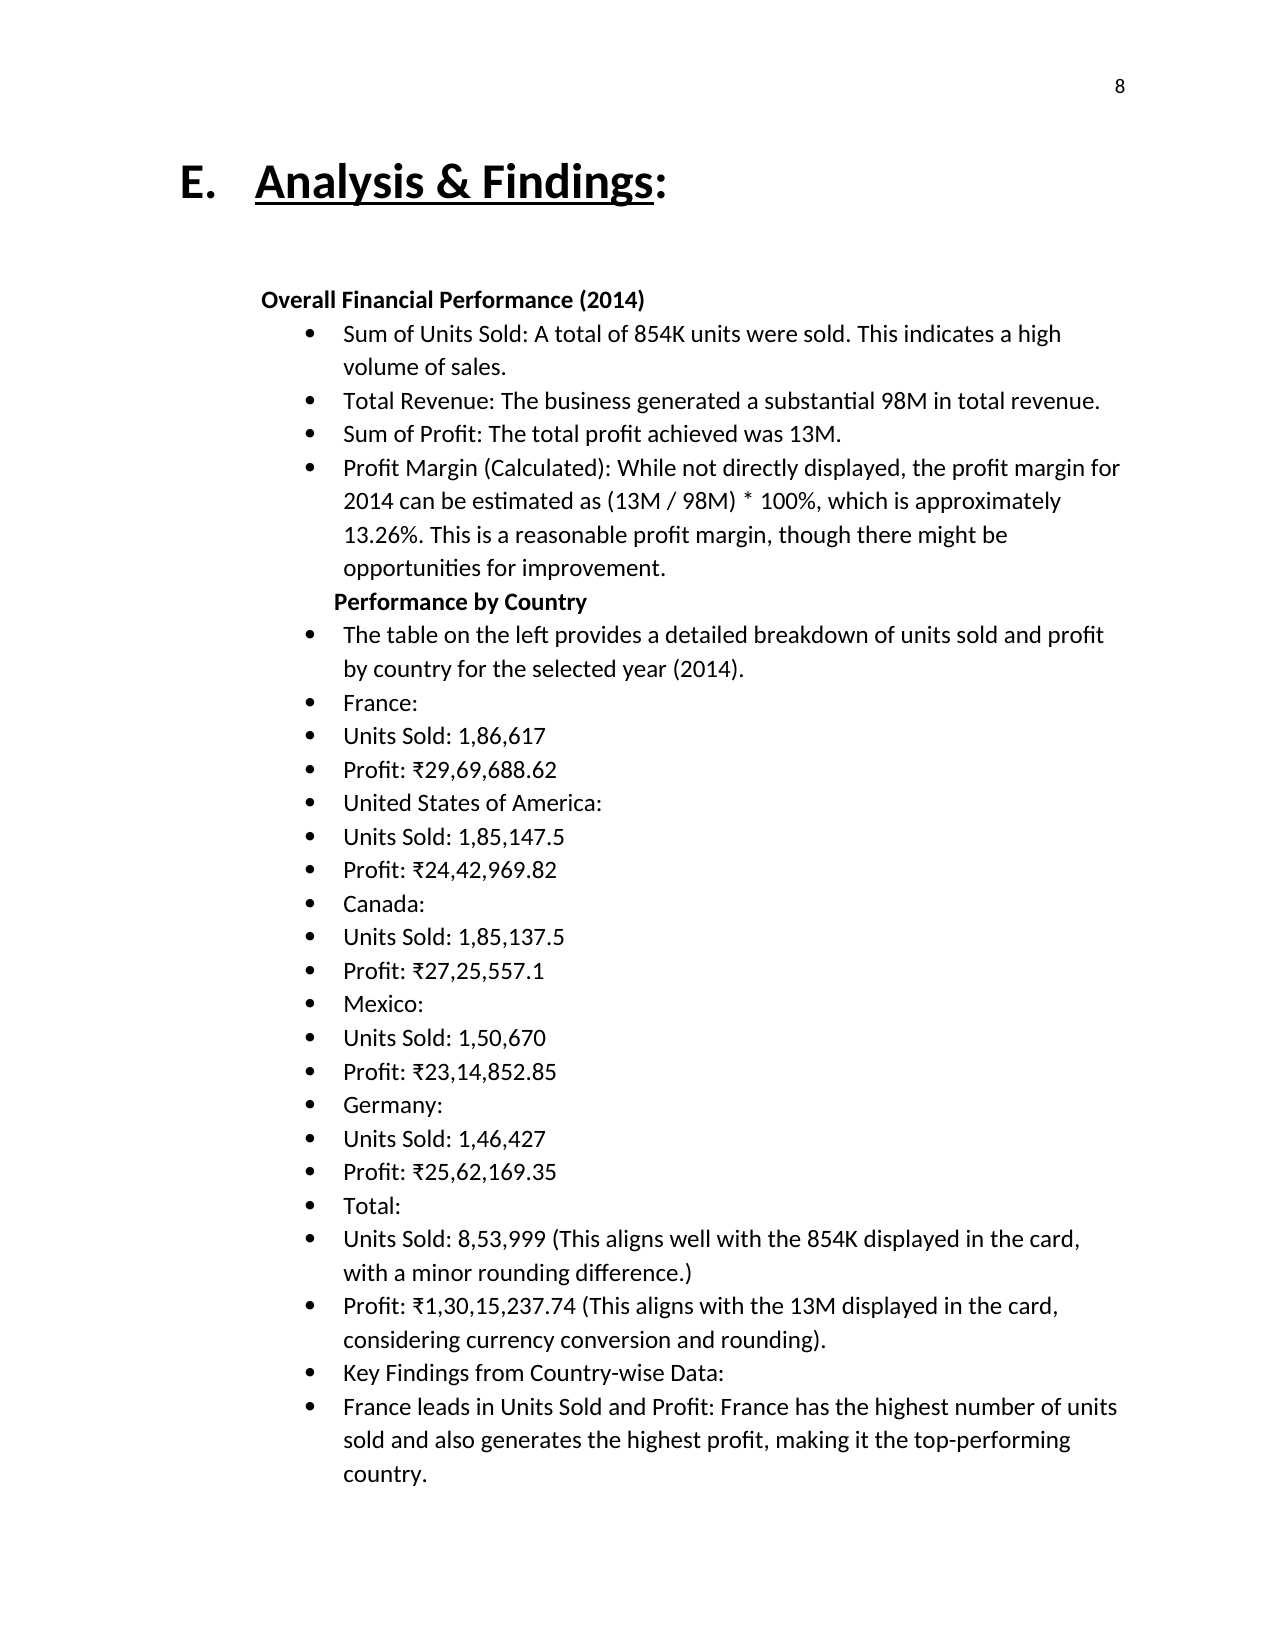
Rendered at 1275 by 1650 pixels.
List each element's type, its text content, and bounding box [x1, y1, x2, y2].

list Analysis & Findings: [179, 150, 1125, 211]
list Canada: [306, 888, 1125, 918]
list Profit: ₹27,25,557.1 [306, 955, 1125, 986]
list Units Sold: 1,86,617 [306, 720, 1125, 751]
list Mexico: [306, 988, 1125, 1019]
list Units Sold: 1,50,670 [306, 1022, 1125, 1053]
list Profit Margin (Calculated): While not directly displayed, the profit margin for 2014 can be estimated as (13M / 98M) * 100%, which is approximately 13.26%. This is a reasonable profit margin, though there might be opportunities for improvement. [306, 452, 1125, 583]
list Units Sold: 8,53,999 (This aligns well with the 854K displayed in the card, with a minor rounding difference.) [306, 1223, 1125, 1287]
list Profit: ₹25,62,169.35 [306, 1156, 1125, 1187]
list Profit: ₹29,69,688.62 [306, 754, 1125, 784]
list The table on the left provides a detailed breakdown of units sold and profit by country for the selected year (2014). [306, 619, 1125, 684]
list Units Sold: 1,85,147.5 [306, 821, 1125, 851]
list Profit: ₹24,42,969.82 [306, 854, 1125, 885]
list Sum of Units Sold: A total of 854K units were sold. This indicates a high volume of sales. [306, 318, 1125, 382]
list Total Revenue: The business generated a substantial 98M in total revenue. [306, 385, 1125, 415]
list Overall Financial Performance (2014) [261, 284, 1125, 315]
list United States of America: [306, 787, 1125, 818]
list Key Findings from Country-wise Data: [306, 1357, 1125, 1388]
list Sum of Profit: The total profit achieved was 13M. [306, 418, 1125, 449]
list Profit: ₹23,14,852.85 [306, 1056, 1125, 1086]
list Units Sold: 1,85,137.5 [306, 921, 1125, 952]
list France: [306, 687, 1125, 717]
list Units Sold: 1,46,427 [306, 1123, 1125, 1153]
list Performance by Country [306, 586, 1125, 617]
list Total: [306, 1190, 1125, 1220]
list Germany: [306, 1089, 1125, 1120]
list France leads in Units Sold and Profit: France has the highest number of units sold and also generates the highest profit, making it the top-performing country. [306, 1391, 1125, 1489]
list Profit: ₹1,30,15,237.74 (This aligns with the 13M displayed in the card, considering currency conversion and rounding). [306, 1290, 1125, 1354]
